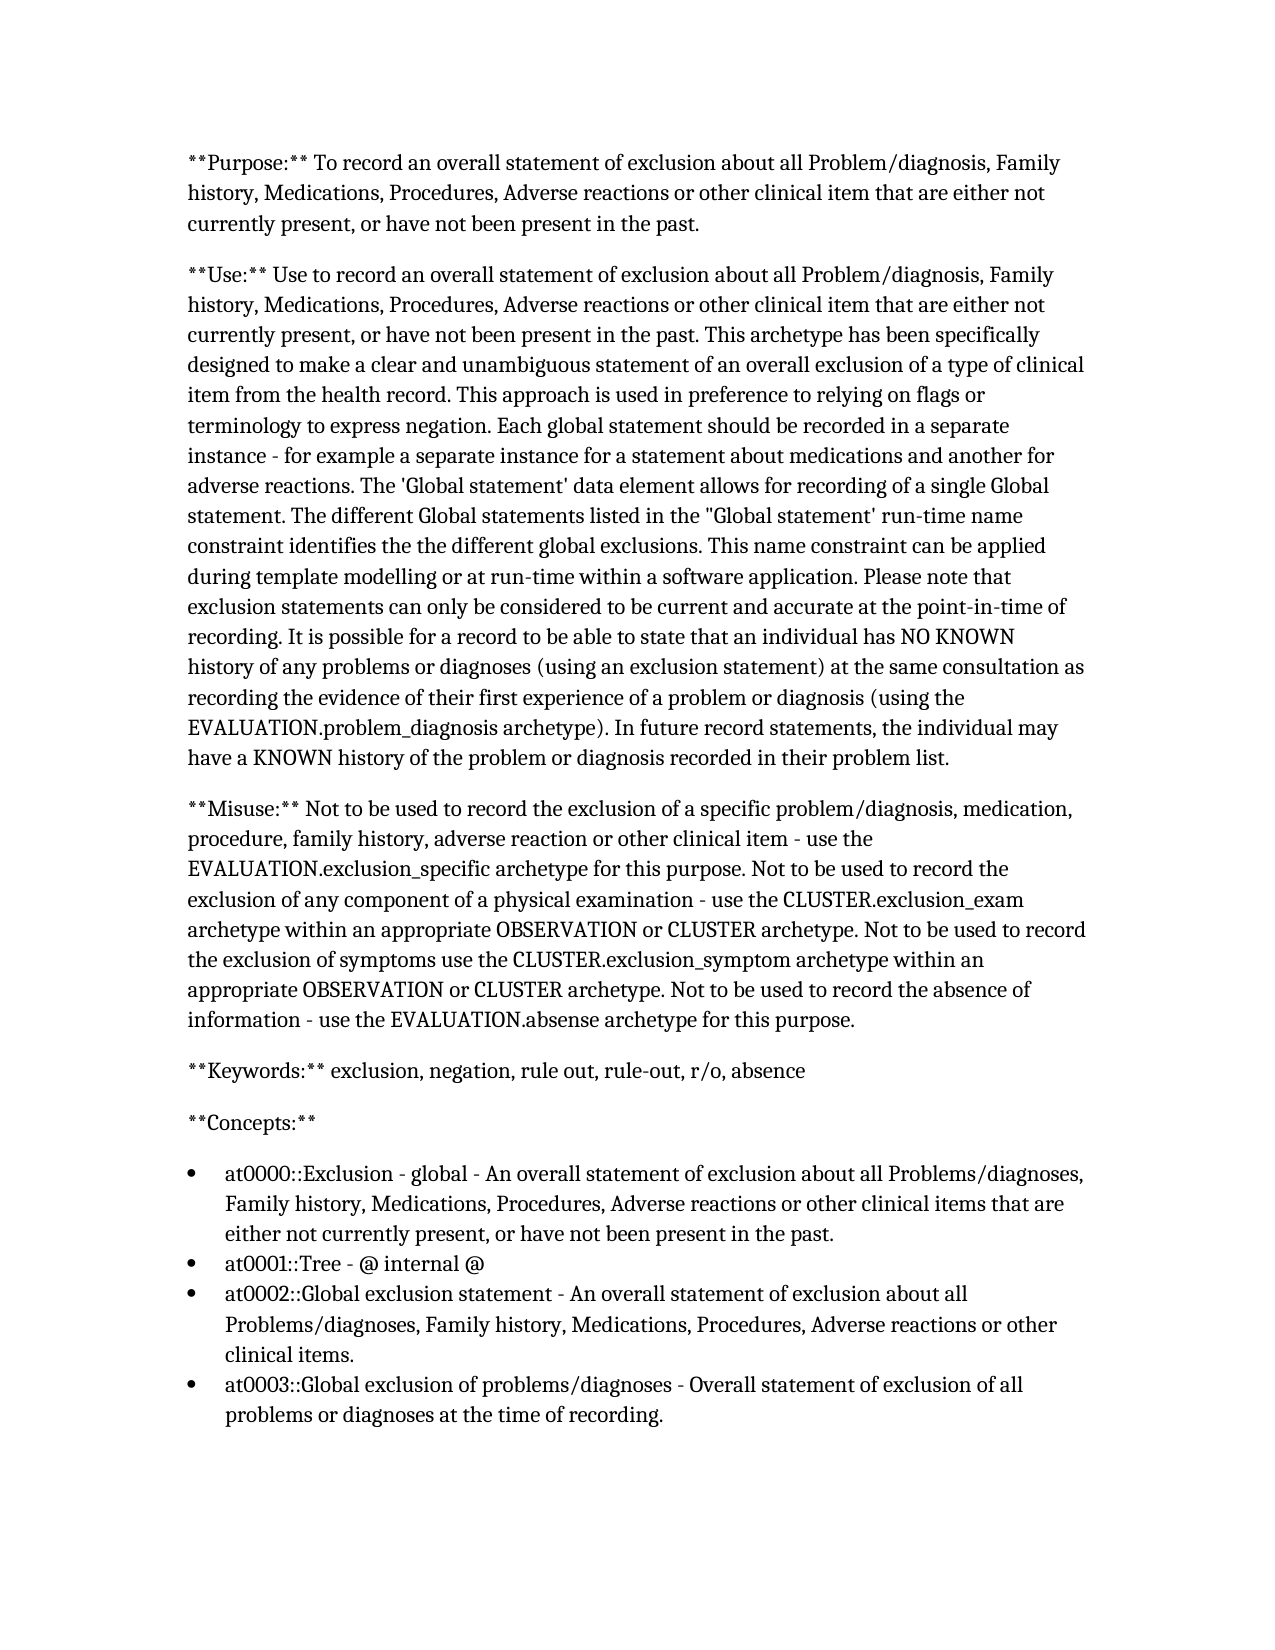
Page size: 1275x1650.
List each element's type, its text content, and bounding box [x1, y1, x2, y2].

list at0000::Exclusion - global - An overall statement of exclusion about all Problems/diagnoses, Family history, Medications, Procedures, Adverse reactions or other clinical items that are either not currently present, or have not been present in the past. [187, 1160, 1087, 1247]
list at0001::Tree - @ internal @ [187, 1251, 1087, 1277]
text **Keywords:** exclusion, negation, rule out, rule-out, r/o, absence [187, 1058, 1087, 1085]
text **Purpose:** To record an overall statement of exclusion about all Problem/diagnosis, Family history, Medications, Procedures, Adverse reactions or other clinical item that are either not currently present, or have not been present in the past. [187, 150, 1087, 237]
list at0003::Global exclusion of problems/diagnoses - Overall statement of exclusion of all problems or diagnoses at the time of recording. [187, 1372, 1087, 1428]
text **Use:** Use to record an overall statement of exclusion about all Problem/diagnosis, Family history, Medications, Procedures, Adverse reactions or other clinical item that are either not currently present, or have not been present in the past. This archetype has been specifically designed to make a clear and unambiguous statement of an overall exclusion of a type of clinical item from the health record. This approach is used in preference to relying on flags or terminology to express negation. Each global statement should be recorded in a separate instance - for example a separate instance for a statement about medications and another for adverse reactions. The 'Global statement' data element allows for recording of a single Global statement. The different Global statements listed in the "Global statement' run-time name constraint identifies the the different global exclusions. This name constraint can be applied during template modelling or at run-time within a software application. Please note that exclusion statements can only be considered to be current and accurate at the point-in-time of recording. It is possible for a record to be able to state that an individual has NO KNOWN history of any problems or diagnoses (using an exclusion statement) at the same consultation as recording the evidence of their first experience of a problem or diagnosis (using the EVALUATION.problem_diagnosis archetype). In future record statements, the individual may have a KNOWN history of the problem or diagnosis recorded in their problem list. [187, 261, 1087, 771]
text **Misuse:** Not to be used to record the exclusion of a specific problem/diagnosis, medication, procedure, family history, adverse reaction or other clinical item - use the EVALUATION.exclusion_specific archetype for this purpose. Not to be used to record the exclusion of any component of a physical examination - use the CLUSTER.exclusion_exam archetype within an appropriate OBSERVATION or CLUSTER archetype. Not to be used to record the exclusion of symptoms use the CLUSTER.exclusion_symptom archetype within an appropriate OBSERVATION or CLUSTER archetype. Not to be used to record the absence of information - use the EVALUATION.absense archetype for this purpose. [187, 796, 1087, 1034]
text **Concepts:** [187, 1109, 1087, 1136]
list at0002::Global exclusion statement - An overall statement of exclusion about all Problems/diagnoses, Family history, Medications, Procedures, Adverse reactions or other clinical items. [187, 1281, 1087, 1368]
